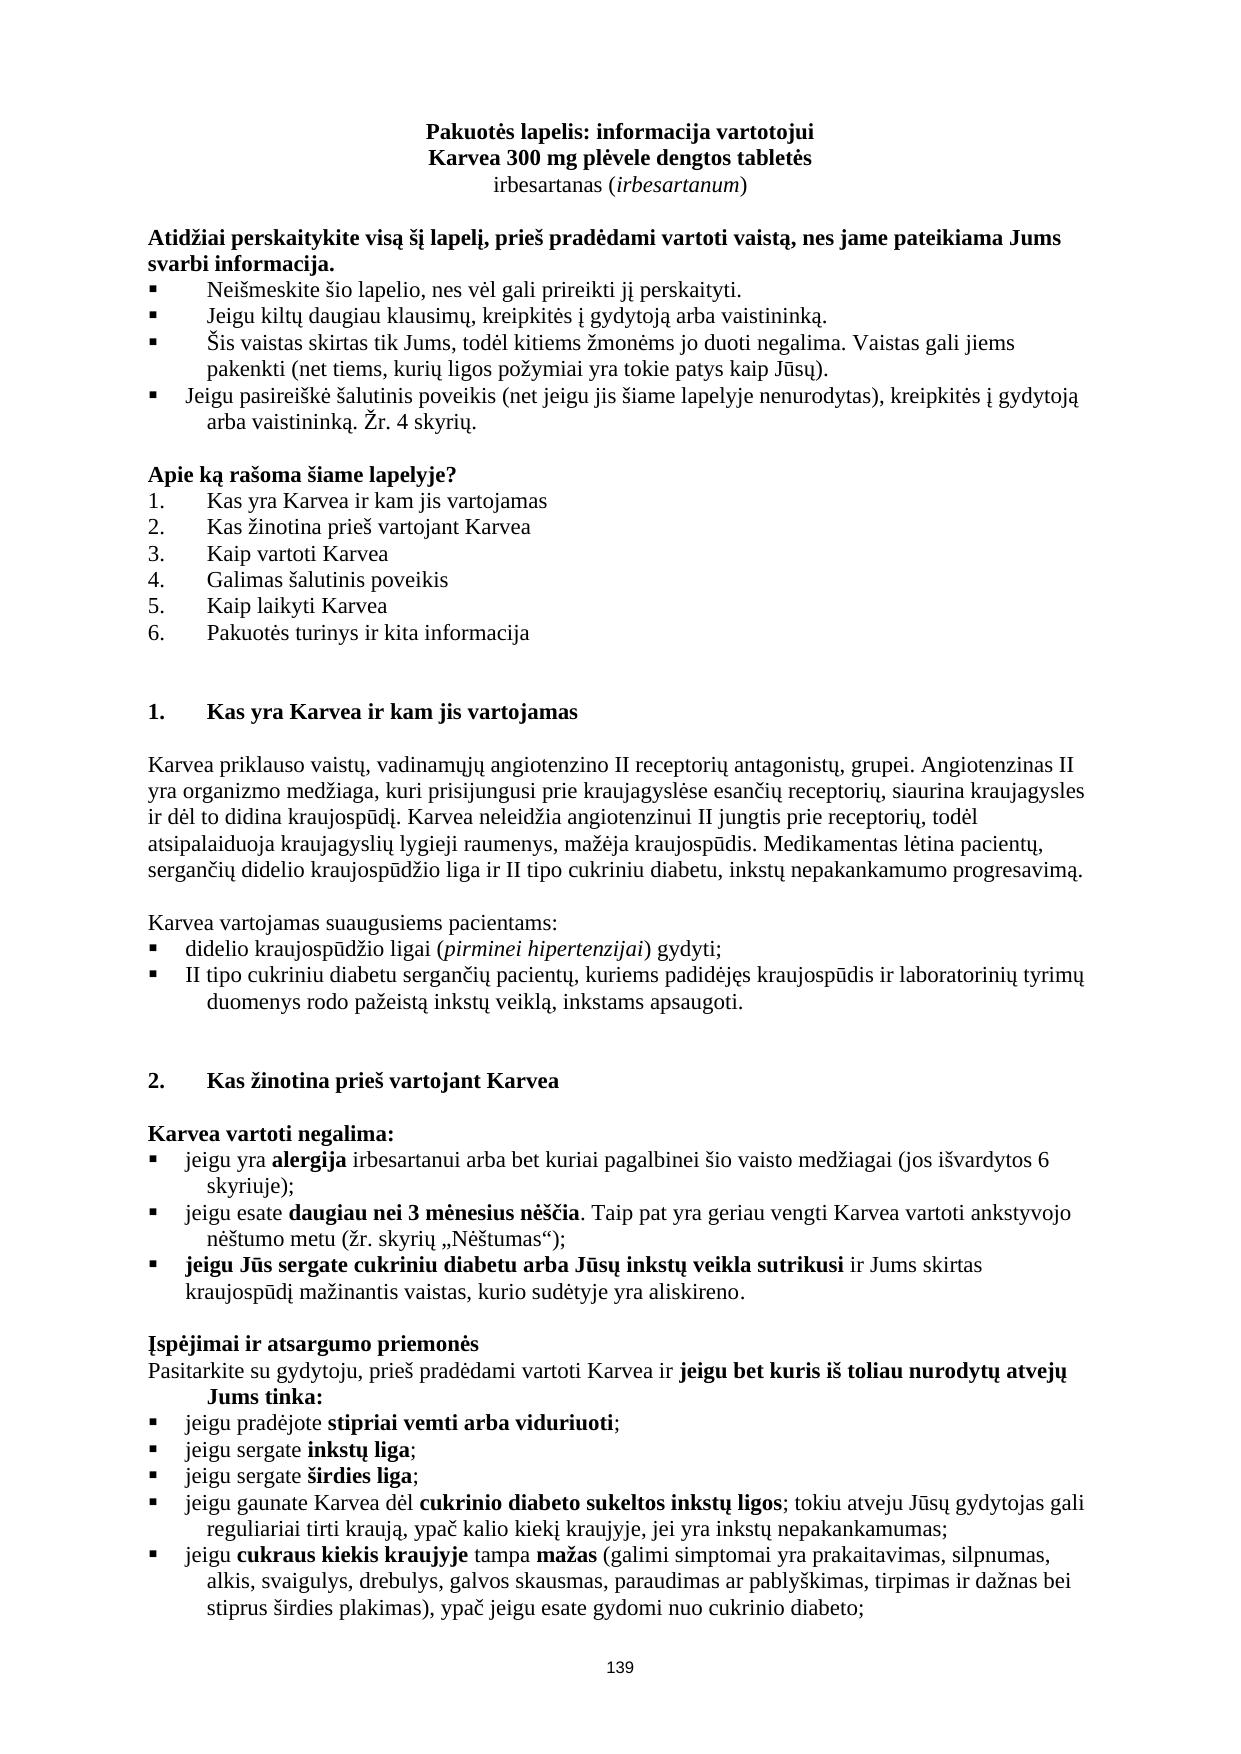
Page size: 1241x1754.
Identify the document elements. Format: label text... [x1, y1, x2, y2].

text Karvea priklauso vaistų, vadinamųjų angiotenzino II receptorių antagonistų, grupei. Angiotenzinas II yra organizmo medžiaga, kuri prisijungusi prie kraujagyslėse esančių receptorių, siaurina kraujagysles ir dėl to didina kraujospūdį. Karvea neleidžia angiotenzinui II jungtis prie receptorių, todėl atsipalaiduoja kraujagyslių lygieji raumenys, mažėja kraujospūdis. Medikamentas lėtina pacientų, sergančių didelio kraujospūdžio liga ir II tipo cukriniu diabetu, inkstų nepakankamumo progresavimą. [148, 751, 1093, 882]
list Neišmeskite šio lapelio, nes vėl gali prireikti jį perskaityti. [148, 276, 1093, 303]
text Pasitarkite su gydytoju, prieš pradėdami vartoti Karvea ir jeigu bet kuris iš toliau nurodytų atvejų Jums tinka: [148, 1357, 1093, 1409]
text Įspėjimai ir atsargumo priemonės [148, 1330, 1093, 1357]
text II tipo cukriniu diabetu sergančių pacientų, kuriems padidėjęs kraujospūdis ir laboratorinių tyrimų duomenys rodo pažeistą inkstų veiklą, inkstams apsaugoti. [148, 961, 1093, 1014]
text 3. Kaip vartoti Karvea [148, 540, 1093, 566]
title Pakuotės lapelis: informacija vartotojui [148, 118, 1093, 144]
text 6. Pakuotės turinys ir kita informacija [148, 619, 1093, 645]
text Apie ką rašoma šiame lapelyje? [148, 461, 1093, 487]
subtitle 1. Kas yra Karvea ir kam jis vartojamas [148, 698, 1093, 724]
text jeigu pradėjote stipriai vemti arba viduriuoti; [148, 1409, 1093, 1436]
text 1. Kas yra Karvea ir kam jis vartojamas [148, 487, 1093, 513]
text Karvea vartojamas suaugusiems pacientams: [148, 909, 1093, 935]
list Šis vaistas skirtas tik Jums, todėl kitiems žmonėms jo duoti negalima. Vaistas gali jiems pakenkti (net tiems, kurių ligos požymiai yra tokie patys kaip Jūsų). [148, 329, 1093, 382]
subtitle Atidžiai perskaitykite visą šį lapelį, prieš pradėdami vartoti vaistą, nes jame pateikiama Jums svarbi informacija. [148, 223, 1093, 276]
text didelio kraujospūdžio ligai (pirminei hipertenzijai) gydyti; [148, 935, 1093, 961]
text jeigu cukraus kiekis kraujyje tampa mažas (galimi simptomai yra prakaitavimas, silpnumas, alkis, svaigulys, drebulys, galvos skausmas, paraudimas ar pablyškimas, tirpimas ir dažnas bei stiprus širdies plakimas), ypač jeigu esate gydomi nuo cukrinio diabeto; [148, 1541, 1093, 1620]
text jeigu Jūs sergate cukriniu diabetu arba Jūsų inkstų veikla sutrikusi ir Jums skirtas kraujospūdį mažinantis vaistas, kurio sudėtyje yra aliskireno. [148, 1251, 1093, 1304]
text jeigu esate daugiau nei 3 mėnesius nėščia. Taip pat yra geriau vengti Karvea vartoti ankstyvojo nėštumo metu (žr. skyrių „Nėštumas“); [148, 1199, 1093, 1251]
text 2. Kas žinotina prieš vartojant Karvea [148, 513, 1093, 540]
text 5. Kaip laikyti Karvea [148, 592, 1093, 619]
list Jeigu kiltų daugiau klausimų, kreipkitės į gydytoją arba vaistininką. [148, 303, 1093, 329]
text jeigu gaunate Karvea dėl cukrinio diabeto sukeltos inkstų ligos; tokiu atveju Jūsų gydytojas gali reguliariai tirti kraują, ypač kalio kiekį kraujyje, jei yra inkstų nepakankamumas; [148, 1488, 1093, 1541]
subtitle Karvea vartoti negalima: [148, 1119, 1093, 1146]
title Karvea 300 mg plėvele dengtos tabletės [148, 144, 1093, 171]
text 4. Galimas šalutinis poveikis [148, 566, 1093, 592]
text Jeigu pasireiškė šalutinis poveikis (net jeigu jis šiame lapelyje nenurodytas), kreipkitės į gydytoją arba vaistininką. Žr. 4 skyrių. [148, 382, 1093, 434]
text jeigu sergate inkstų liga; [148, 1436, 1093, 1462]
title irbesartanas (irbesartanum) [148, 171, 1093, 197]
text jeigu yra alergija irbesartanui arba bet kuriai pagalbinei šio vaisto medžiagai (jos išvardytos 6 skyriuje); [148, 1146, 1093, 1199]
subtitle 2. Kas žinotina prieš vartojant Karvea [148, 1067, 1093, 1093]
text jeigu sergate širdies liga; [148, 1462, 1093, 1488]
